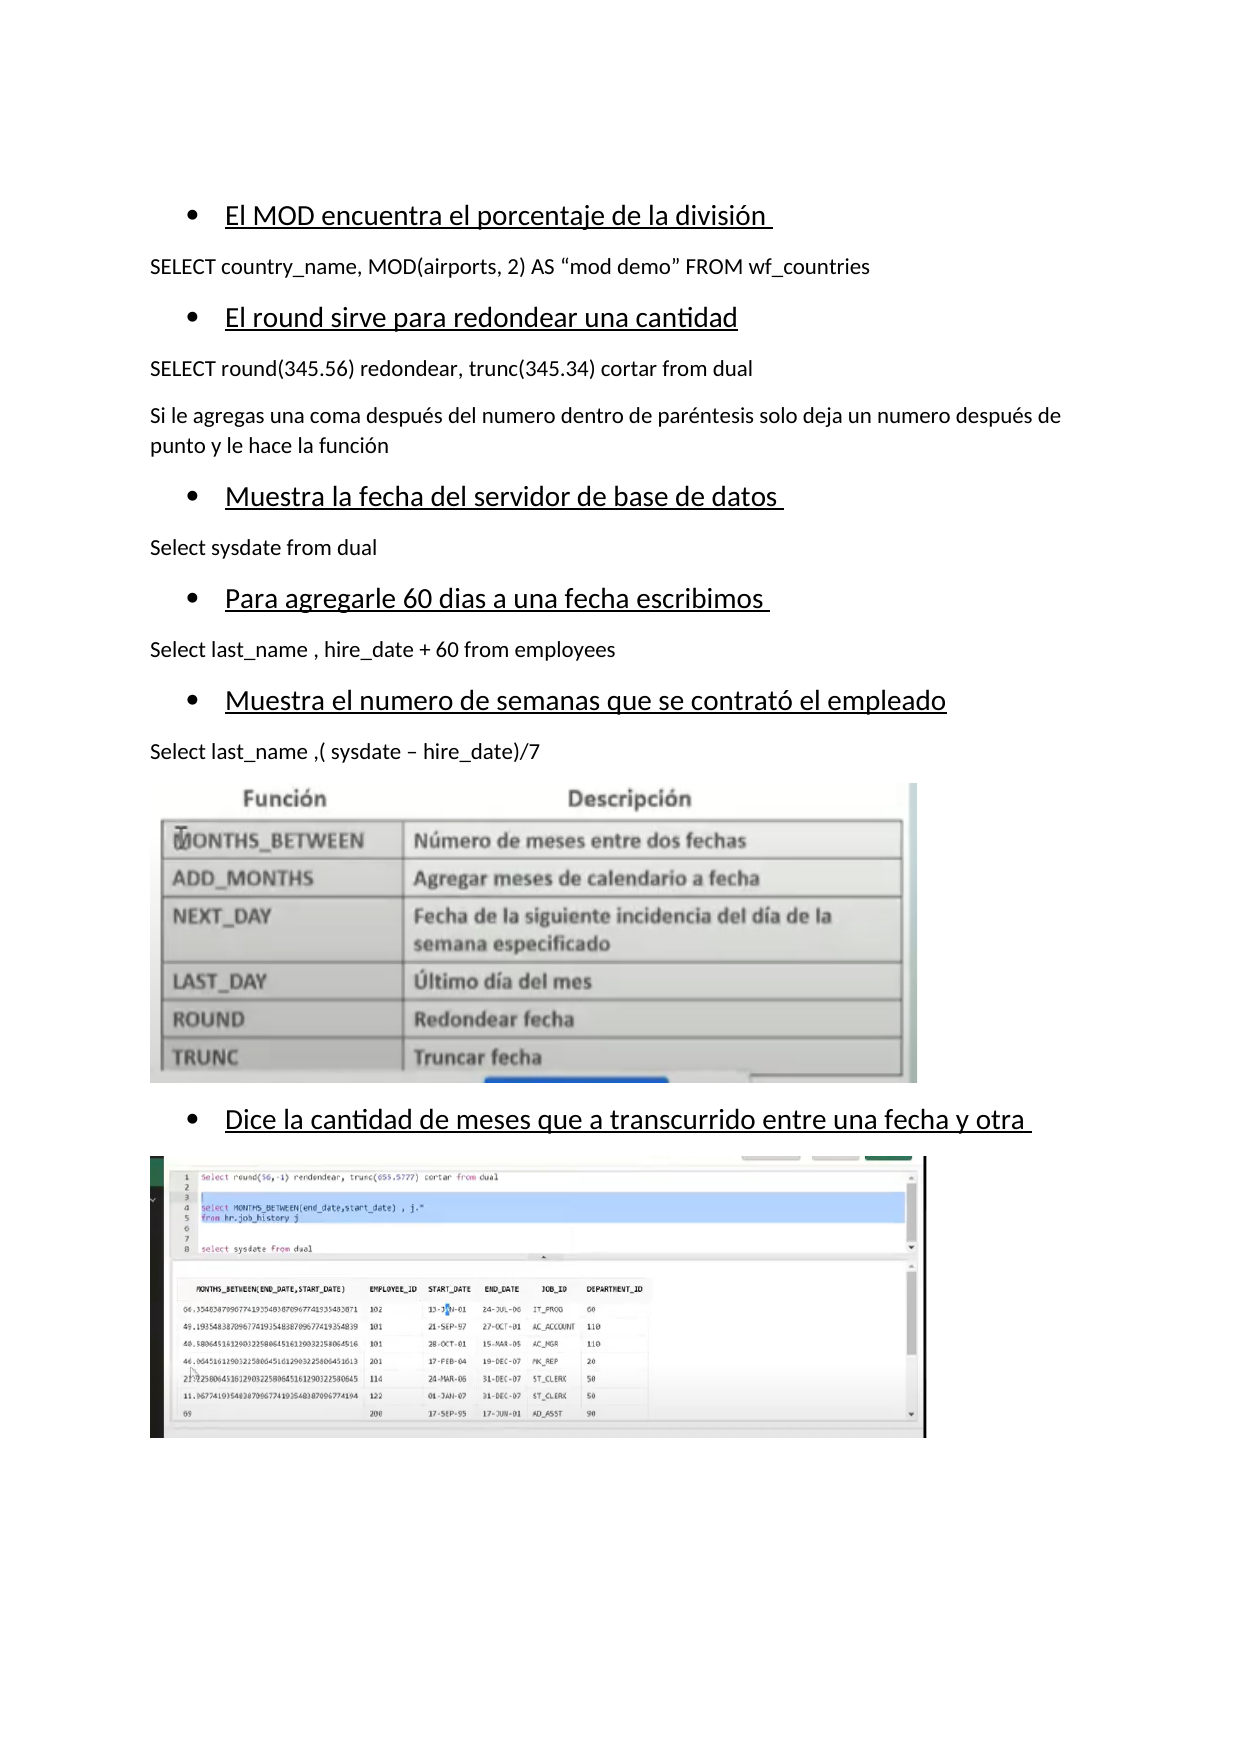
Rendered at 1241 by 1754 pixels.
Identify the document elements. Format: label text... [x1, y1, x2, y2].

list El MOD encuentra el porcentaje de la división [187, 197, 1090, 232]
text SELECT country_name, MOD(airports, 2) AS “mod demo” FROM wf_countries [150, 252, 1090, 280]
picture [150, 1156, 927, 1438]
text Si le agregas una coma después del numero dentro de paréntesis solo deja un numero después de punto y le hace la función [150, 401, 1090, 459]
list El round sirve para redondear una cantidad [187, 299, 1090, 334]
list Para agregarle 60 dias a una fecha escribimos [187, 580, 1090, 616]
text SELECT round(345.56) redondear, trunc(345.34) cortar from dual [150, 354, 1090, 382]
text Select last_name ,( sysdate – hire_date)/7 [150, 737, 1090, 765]
picture [150, 783, 918, 1083]
text Select sysdate from dual [150, 533, 1090, 561]
list Muestra el numero de semanas que se contrató el empleado [187, 682, 1090, 717]
list Muestra la fecha del servidor de base de datos [187, 478, 1090, 513]
text Select last_name , hire_date + 60 from employees [150, 635, 1090, 663]
list Dice la cantidad de meses que a transcurrido entre una fecha y otra [187, 1101, 1090, 1137]
